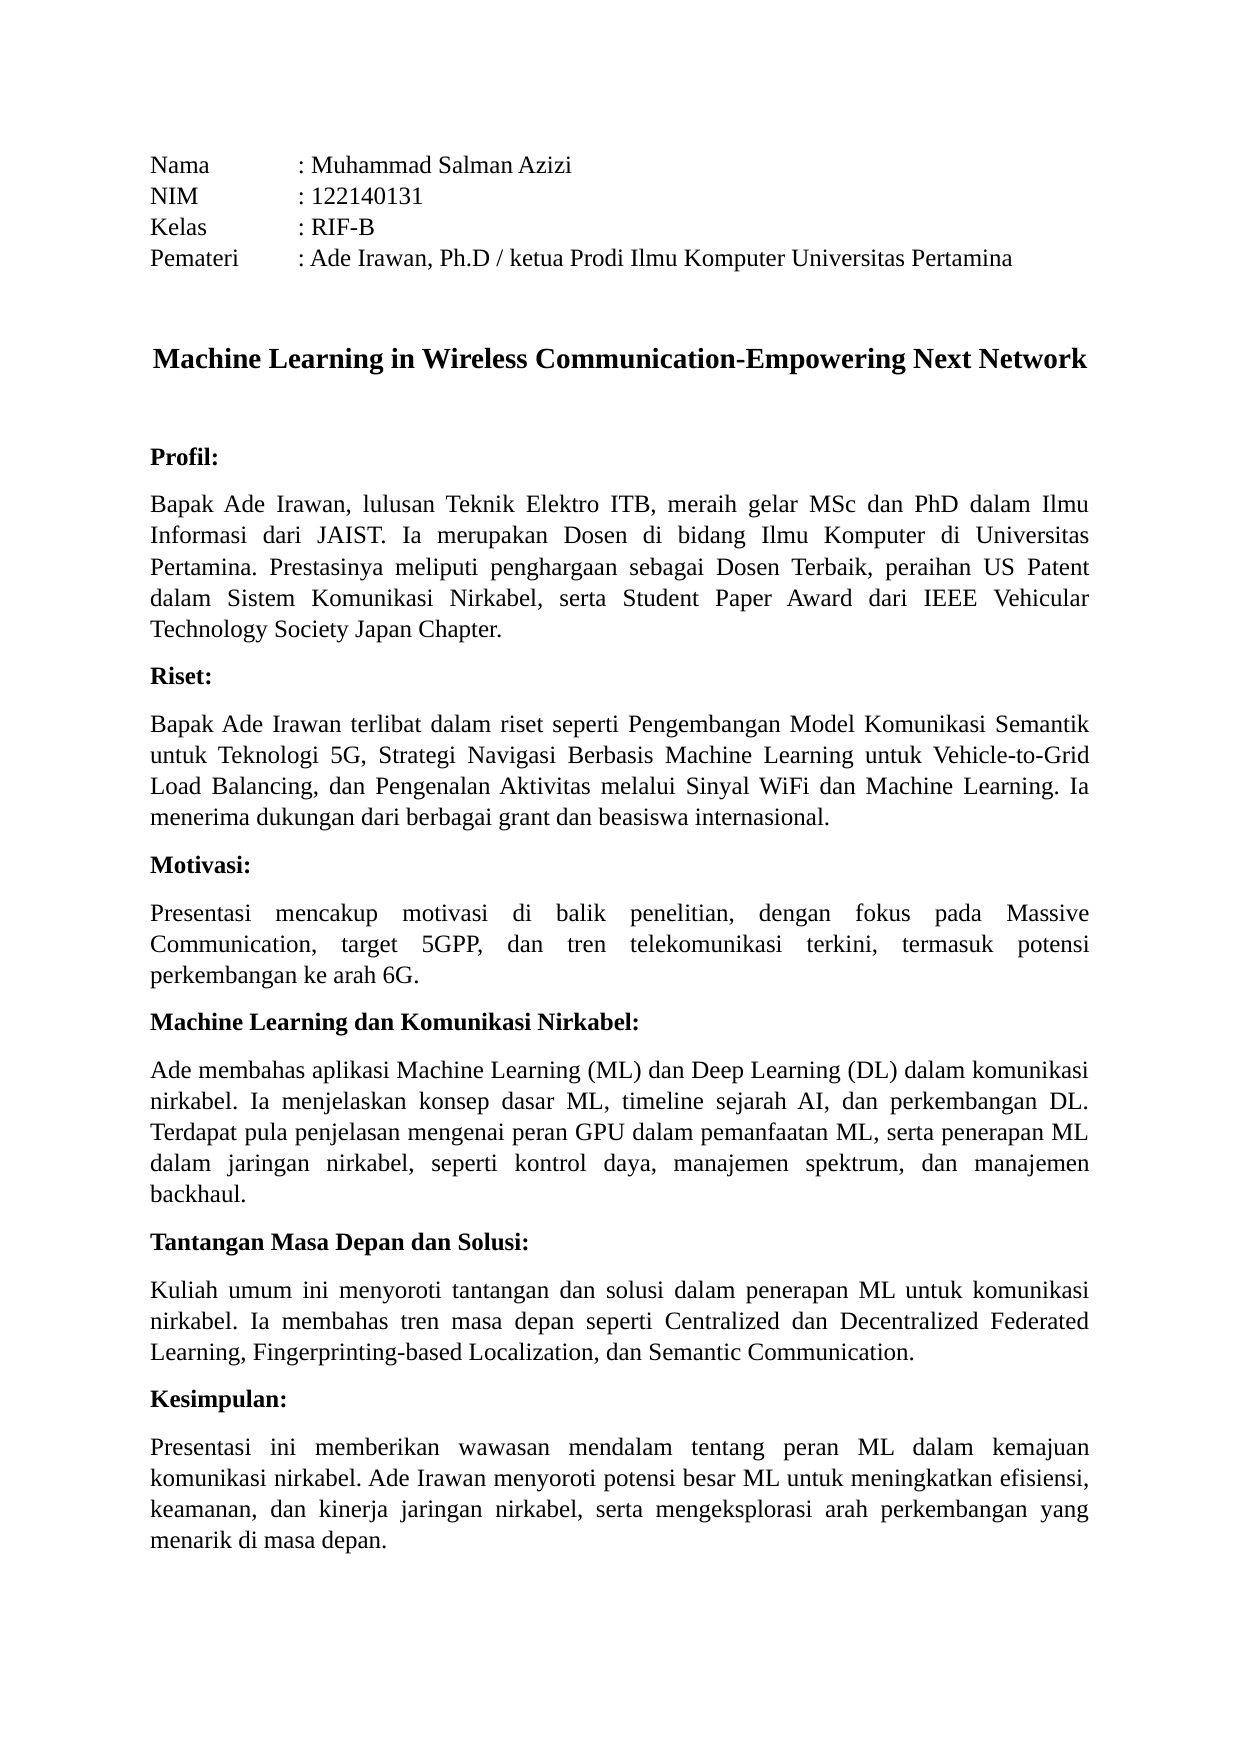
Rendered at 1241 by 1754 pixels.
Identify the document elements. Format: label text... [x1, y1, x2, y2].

text Nama : Muhammad Salman Azizi [150, 150, 1090, 179]
text Kesimpulan: [150, 1384, 1090, 1413]
text Bapak Ade Irawan terlibat dalam riset seperti Pengembangan Model Komunikasi Semantik untuk Teknologi 5G, Strategi Navigasi Berbasis Machine Learning untuk Vehicle-to-Grid Load Balancing, dan Pengenalan Aktivitas melalui Sinyal WiFi dan Machine Learning. Ia menerima dukungan dari berbagai grant dan beasiswa internasional. [150, 709, 1090, 831]
text Bapak Ade Irawan, lulusan Teknik Elektro ITB, meraih gelar MSc dan PhD dalam Ilmu Informasi dari JAIST. Ia merupakan Dosen di bidang Ilmu Komputer di Universitas Pertamina. Prestasinya meliputi penghargaan sebagai Dosen Terbaik, peraihan US Patent dalam Sistem Komunikasi Nirkabel, serta Student Paper Award dari IEEE Vehicular Technology Society Japan Chapter. [150, 489, 1090, 642]
text Profil: [150, 442, 1090, 471]
text Machine Learning dan Komunikasi Nirkabel: [150, 1007, 1090, 1036]
text Motivasi: [150, 850, 1090, 879]
text Presentasi mencakup motivasi di balik penelitian, dengan fokus pada Massive Communication, target 5GPP, dan tren telekomunikasi terkini, termasuk potensi perkembangan ke arah 6G. [150, 898, 1090, 988]
text Tantangan Masa Depan dan Solusi: [150, 1227, 1090, 1256]
text Pemateri : Ade Irawan, Ph.D / ketua Prodi Ilmu Komputer Universitas Pertamina [150, 243, 1090, 272]
text NIM : 122140131 [150, 181, 1090, 210]
text Ade membahas aplikasi Machine Learning (ML) dan Deep Learning (DL) dalam komunikasi nirkabel. Ia menjelaskan konsep dasar ML, timeline sejarah AI, dan perkembangan DL. Terdapat pula penjelasan mengenai peran GPU dalam pemanfaatan ML, serta penerapan ML dalam jaringan nirkabel, seperti kontrol daya, manajemen spektrum, dan manajemen backhaul. [150, 1055, 1090, 1208]
text Kuliah umum ini menyoroti tantangan dan solusi dalam penerapan ML untuk komunikasi nirkabel. Ia membahas tren masa depan seperti Centralized dan Decentralized Federated Learning, Fingerprinting-based Localization, dan Semantic Communication. [150, 1275, 1090, 1366]
text Riset: [150, 661, 1090, 690]
text Kelas : RIF-B [150, 212, 1090, 241]
text Machine Learning in Wireless Communication-Empowering Next Network [150, 305, 1090, 375]
text Presentasi ini memberikan wawasan mendalam tentang peran ML dalam kemajuan komunikasi nirkabel. Ade Irawan menyoroti potensi besar ML untuk meningkatkan efisiensi, keamanan, dan kinerja jaringan nirkabel, serta mengeksplorasi arah perkembangan yang menarik di masa depan. [150, 1432, 1090, 1554]
